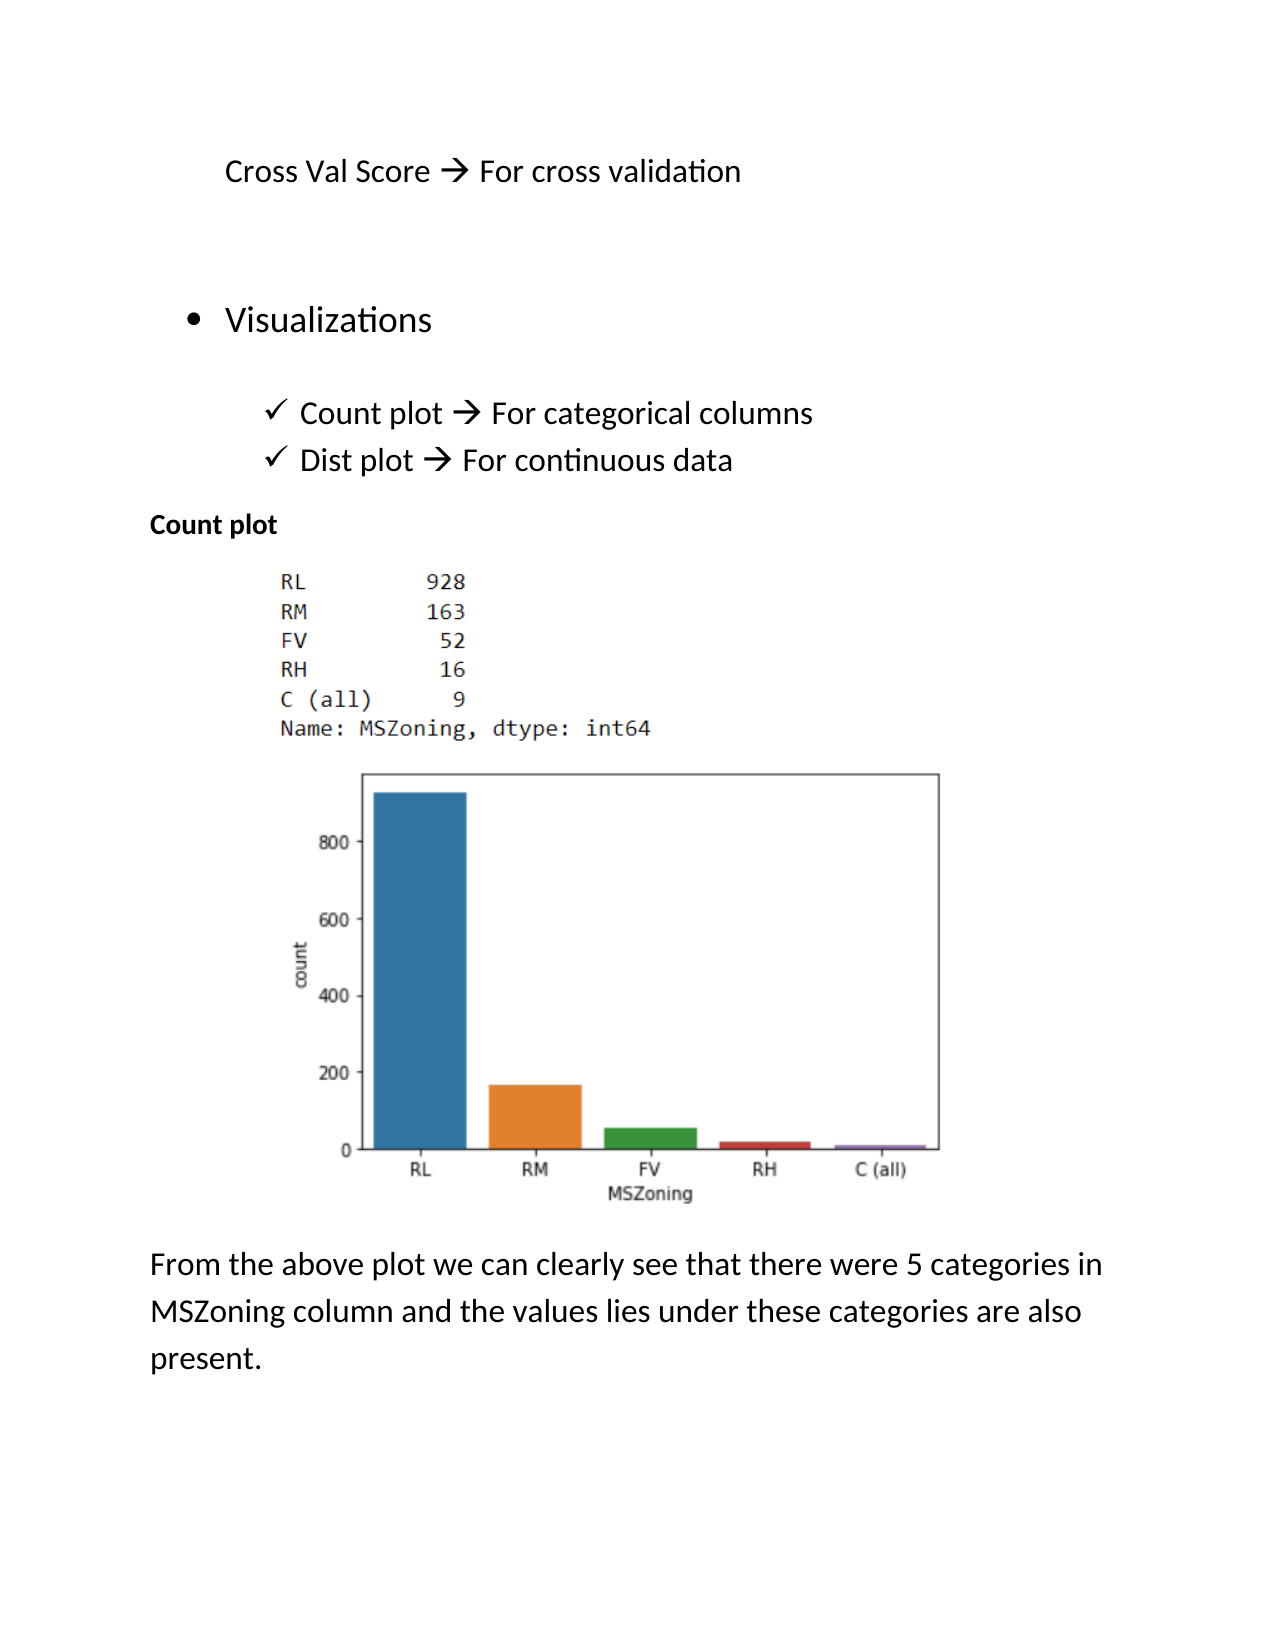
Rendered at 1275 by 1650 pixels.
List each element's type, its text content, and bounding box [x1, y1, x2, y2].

list Count plot For categorical columns [262, 392, 1125, 433]
text From the above plot we can clearly see that there were 5 categories in MSZoning column and the values lies under these categories are also present. [150, 1243, 1125, 1377]
list Cross Val Score For cross validation [225, 150, 1125, 191]
list Visualizations [187, 296, 1125, 342]
text Count plot [150, 506, 1125, 542]
list Dist plot For continuous data [262, 439, 1125, 479]
picture [267, 568, 1039, 1219]
